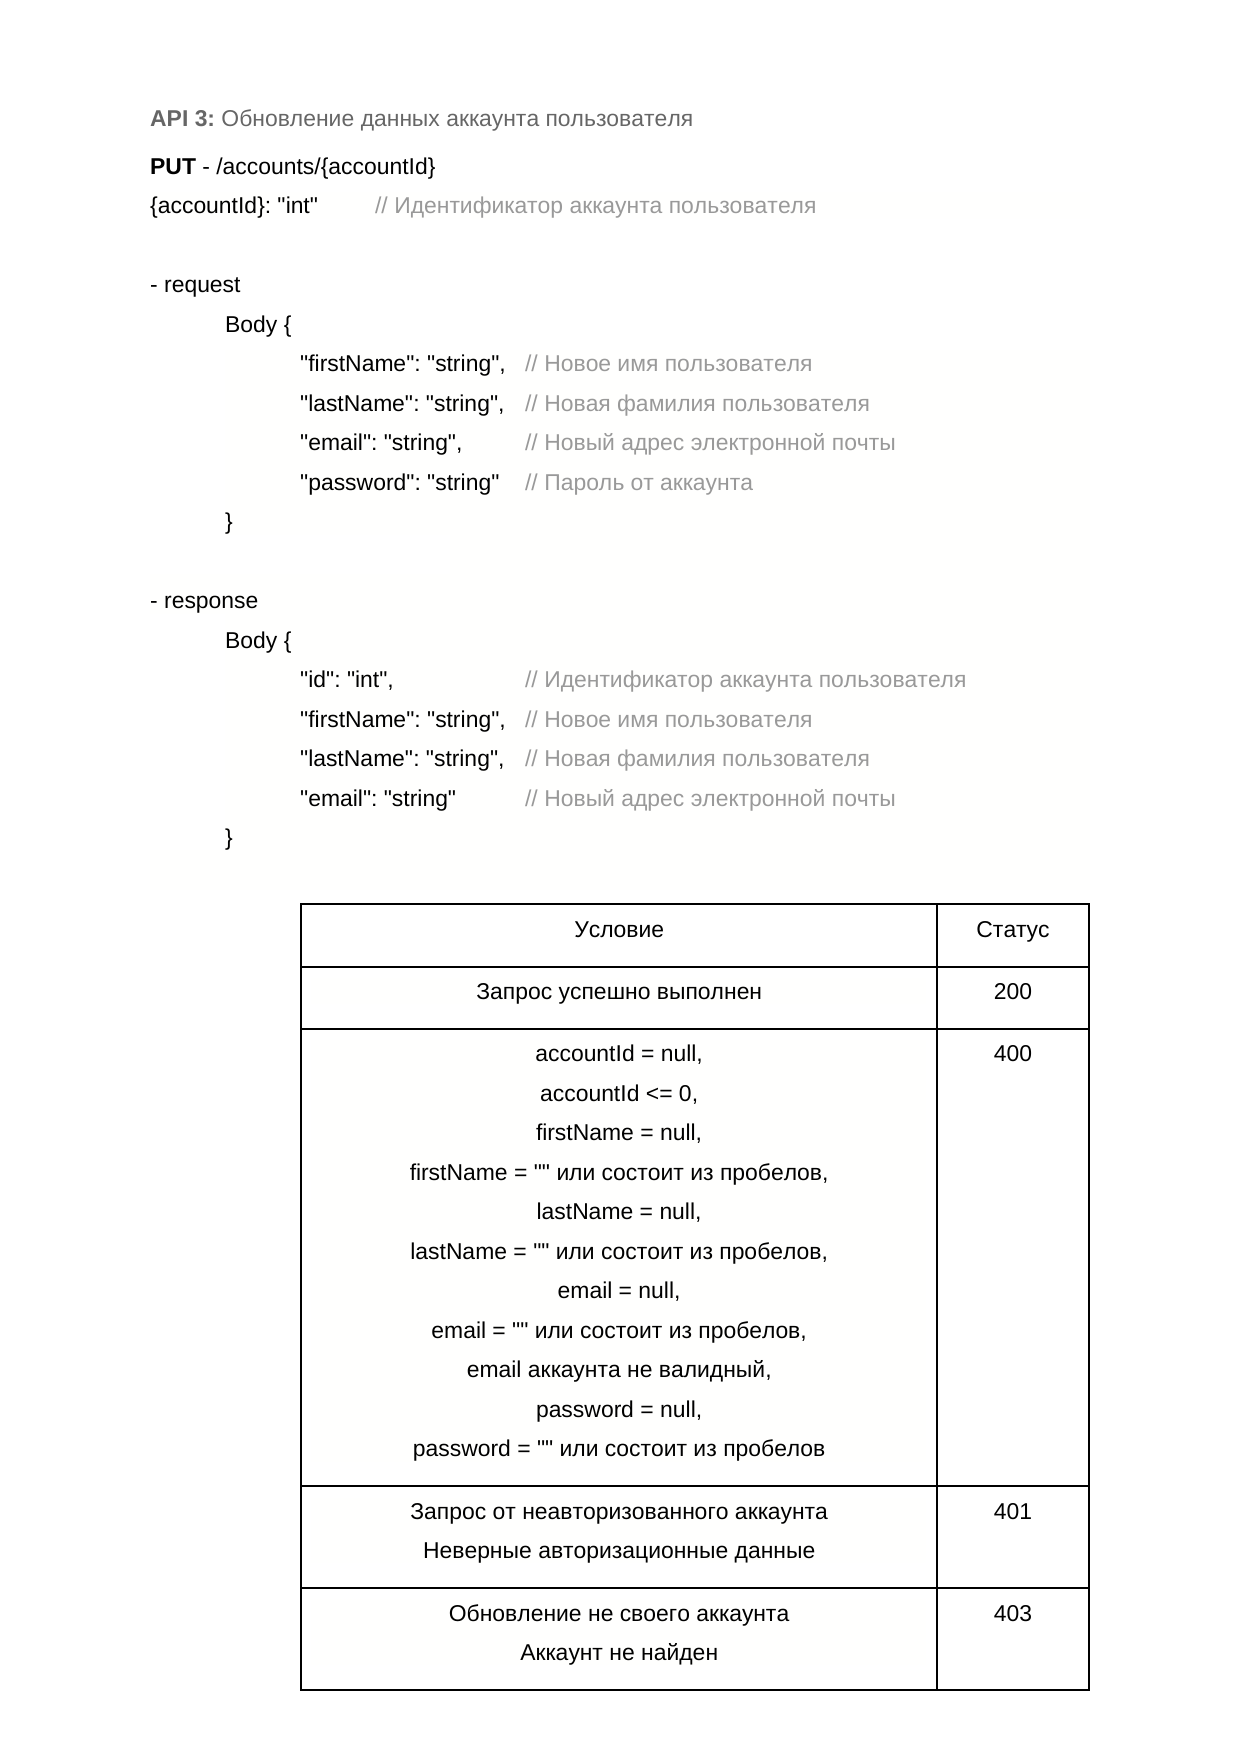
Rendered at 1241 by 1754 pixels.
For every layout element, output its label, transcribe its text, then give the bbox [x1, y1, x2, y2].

text } [225, 824, 1090, 851]
table_cell 400 [938, 1030, 1088, 1485]
text "email": "string", // Новый адрес электронной почты [225, 429, 1090, 456]
table_header Статус [938, 905, 1088, 966]
table_cell 401 [938, 1487, 1088, 1587]
table_header Условие [302, 905, 936, 966]
subtitle API 3: Обновление данных аккаунта пользователя [150, 105, 1090, 132]
text "lastName": "string", // Новая фамилия пользователя [225, 745, 1090, 772]
table_cell accountId = null, accountId <= 0, firstName = null, firstName = "" или состоит из пробелов, lastName = null, lastName = "" или состоит из пробелов, email = null, email = "" или состоит из пробелов, email аккаунта не валидный, password = null, password = "" или состоит из пробелов [302, 1030, 936, 1485]
text "firstName": "string", // Новое имя пользователя [225, 706, 1090, 732]
text "firstName": "string", // Новое имя пользователя [225, 350, 1090, 377]
table_cell 200 [938, 968, 1088, 1028]
text "password": "string" // Пароль от аккаунта [225, 469, 1090, 495]
table_cell Запрос успешно выполнен [302, 968, 936, 1028]
table_cell Обновление не своего аккаунта Аккаунт не найден [302, 1589, 936, 1689]
table_cell Запрос от неавторизованного аккаунта Неверные авторизационные данные [302, 1487, 936, 1587]
text Body { [225, 627, 1090, 653]
table_cell 403 [938, 1589, 1088, 1689]
text - response [150, 587, 1090, 614]
text Body { [225, 311, 1090, 337]
text } [225, 508, 1090, 535]
text PUT - /accounts/{accountId} [150, 153, 1090, 179]
text {accountId}: "int" // Идентификатор аккаунта пользователя [150, 192, 1090, 219]
text "lastName": "string", // Новая фамилия пользователя [225, 390, 1090, 416]
text "id": "int", // Идентификатор аккаунта пользователя [225, 666, 1090, 693]
text "email": "string" // Новый адрес электронной почты [225, 785, 1090, 811]
text - request [150, 271, 1090, 298]
